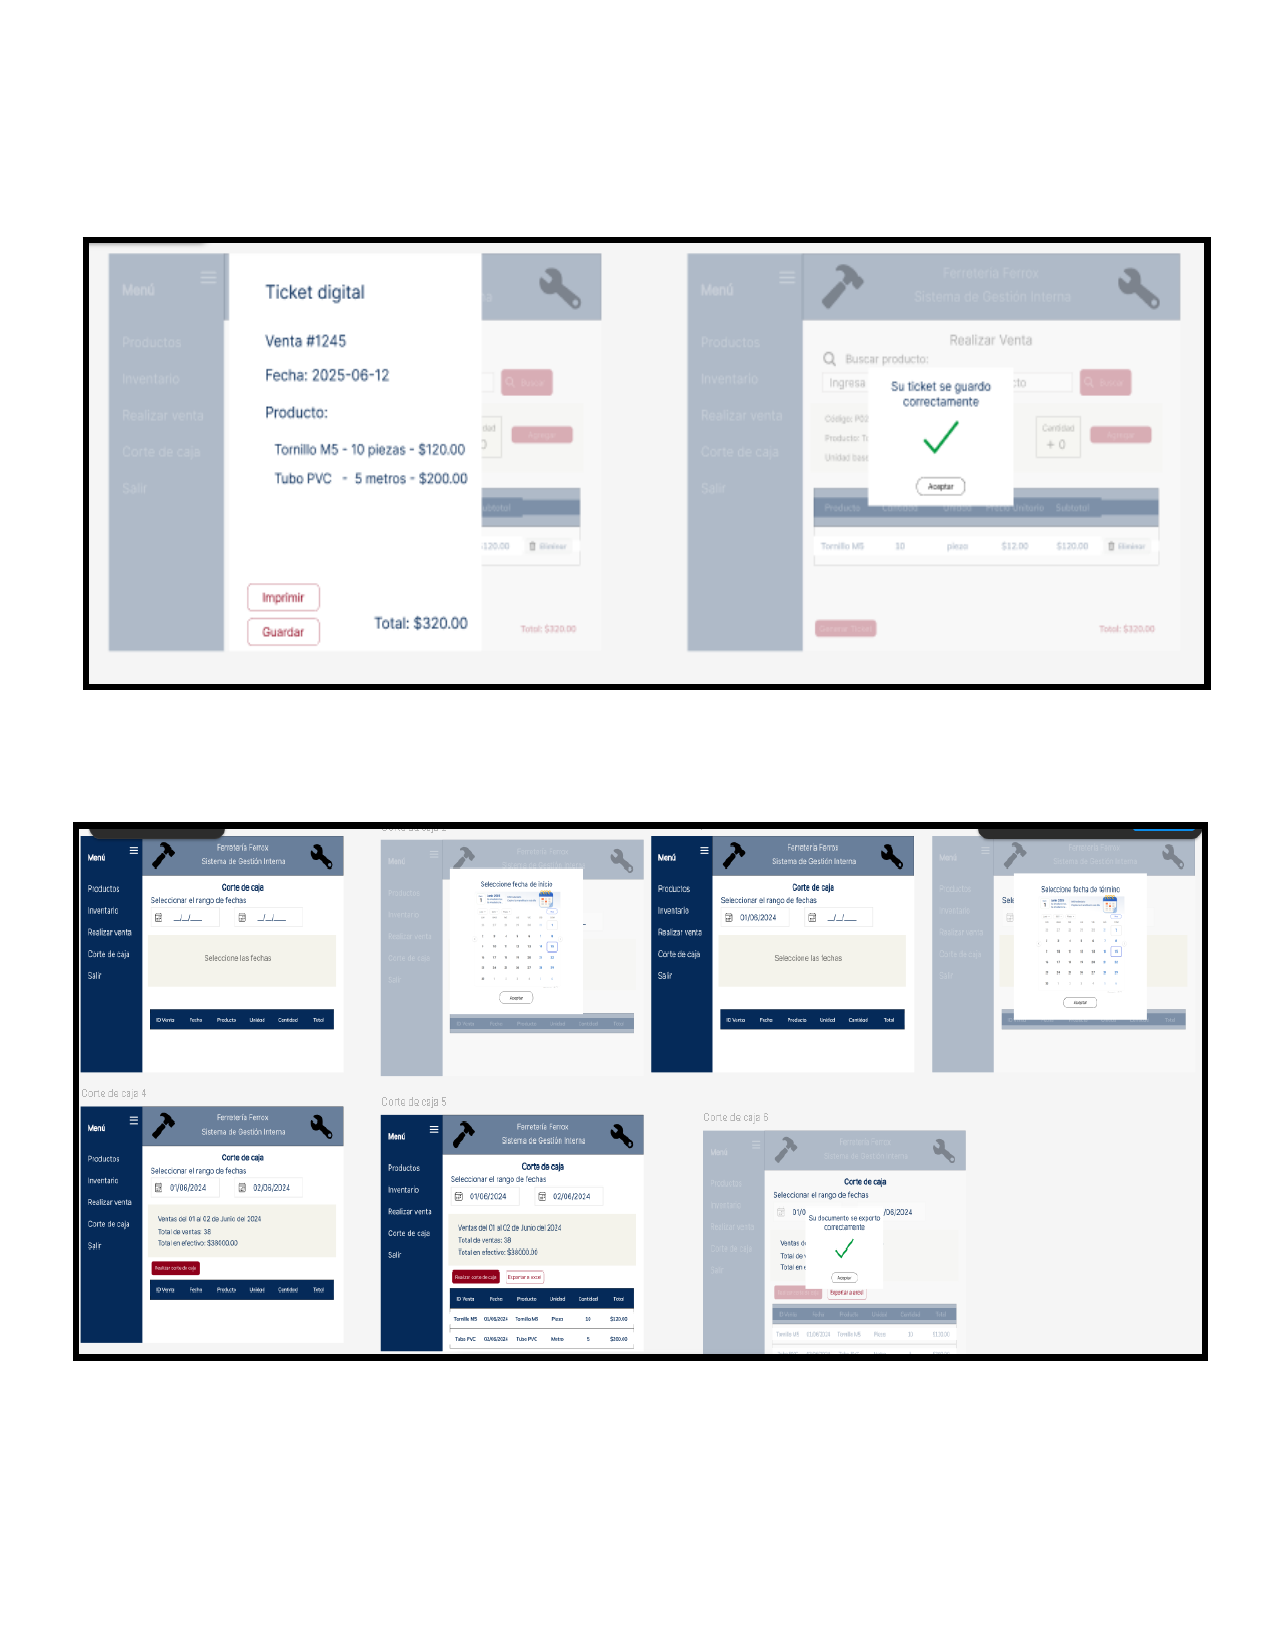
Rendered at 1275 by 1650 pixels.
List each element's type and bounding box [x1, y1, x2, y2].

picture [79, 829, 1202, 1354]
picture [89, 243, 1204, 684]
